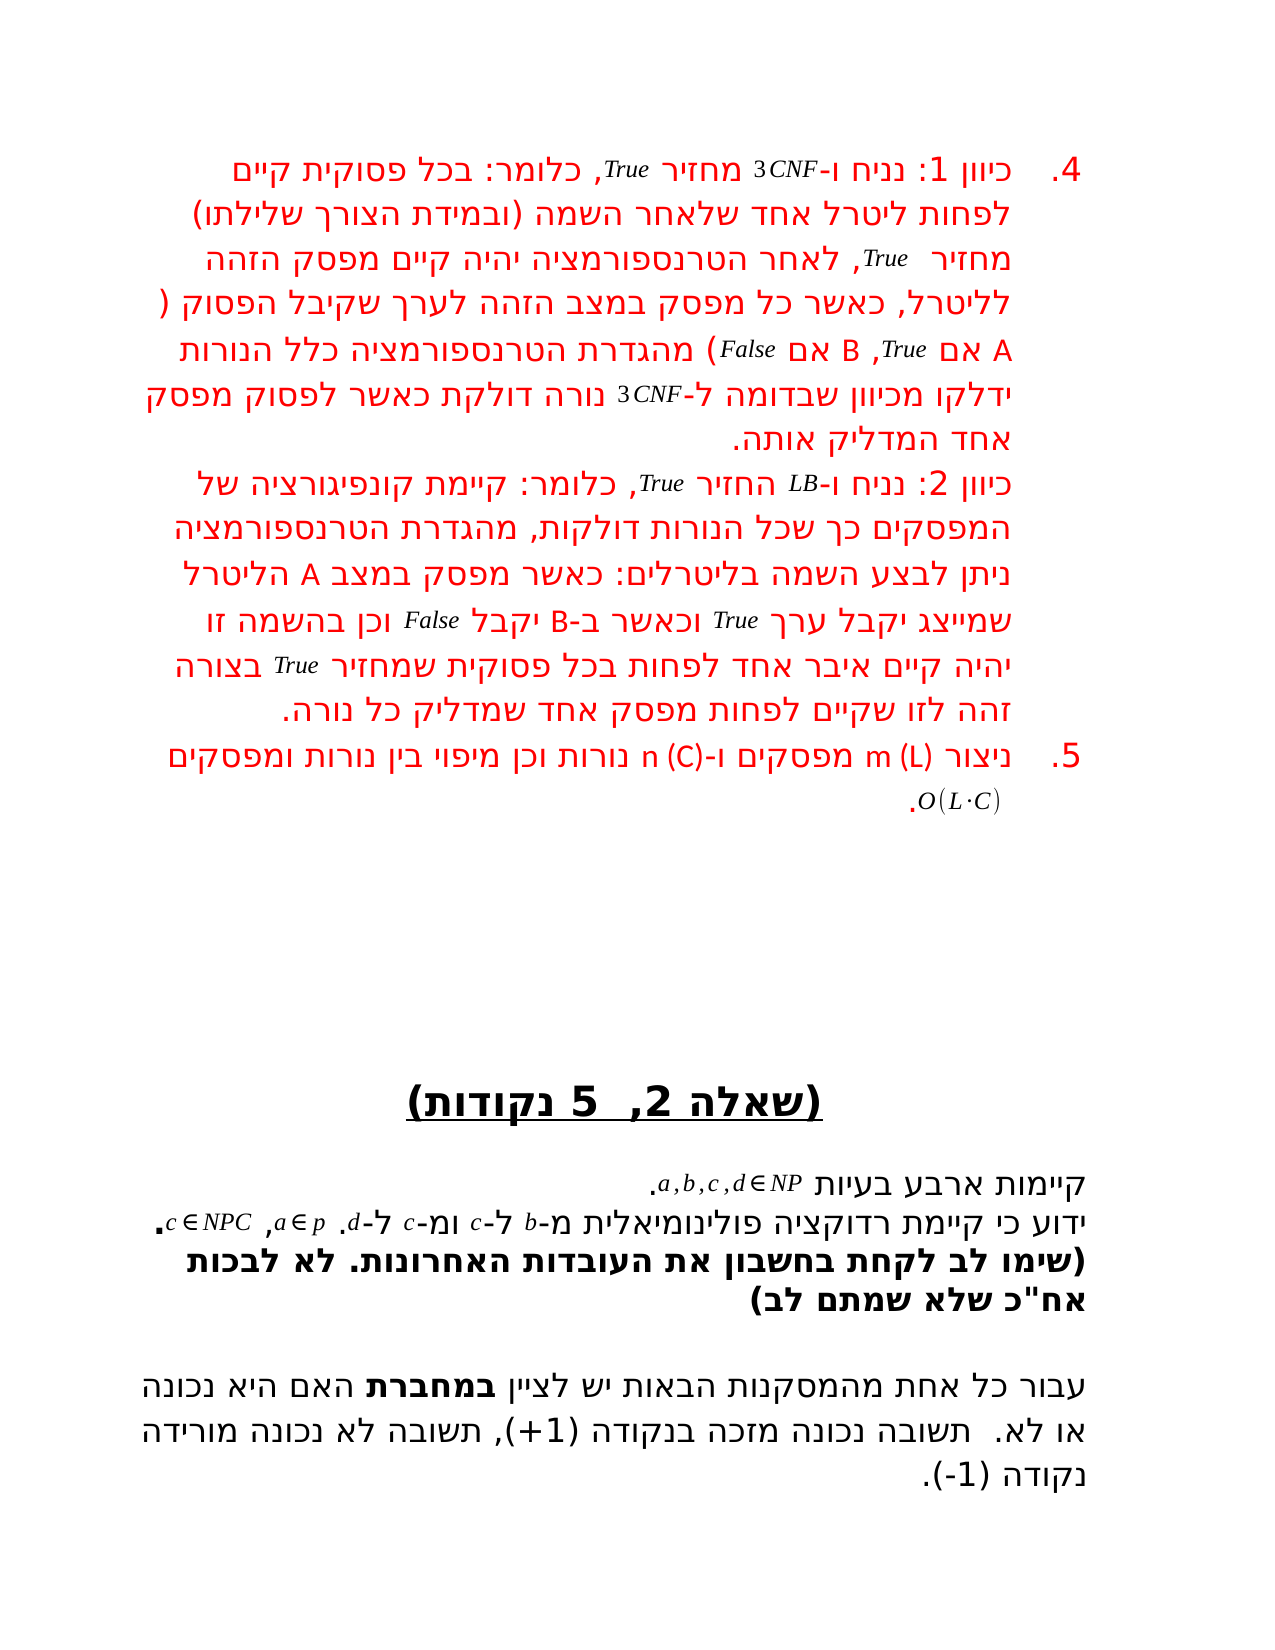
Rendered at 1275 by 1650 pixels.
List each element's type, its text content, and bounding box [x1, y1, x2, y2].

text ידוע כי קיימת רדוקציה פולינומיאלית מ- ל- ומ- ל-. , . (שימו לב לקחת בחשבון את העובדות האחרונות. לא לבכות אח"כ שלא שמתם לב) [141, 1203, 1087, 1320]
text (שאלה 2, 5 נקודות) [141, 1077, 1087, 1126]
list כיוון 1: נניח ו- מחזיר , כלומר: בכל פסוקית קיים לפחות ליטרל אחד שלאחר השמה (ובמידת הצורך שלילתו) מחזיר , לאחר הטרנספורמציה יהיה קיים מפסק הזהה לליטרל, כאשר כל מפסק במצב הזהה לערך שקיבל הפסוק (A אם , B אם ) מהגדרת הטרנספורמציה כלל הנורות ידלקו מכיוון שבדומה ל- נורה דולקת כאשר לפסוק מפסק אחד המדליק אותה. כיוון 2: נניח ו- החזיר , כלומר: קיימת קונפיגורציה של המפסקים כך שכל הנורות דולקות, מהגדרת הטרנספורמציה ניתן לבצע השמה בליטרלים: כאשר מפסק במצב A הליטרל שמייצג יקבל ערך וכאשר ב-B יקבל וכן בהשמה זו יהיה קיים איבר אחד לפחות בכל פסוקית שמחזיר בצורה זהה לזו שקיים לפחות מפסק אחד שמדליק כל נורה. [141, 150, 1050, 730]
list עבור כל אחת מהמסקנות הבאות יש לציין במחברת האם היא נכונה או לא. תשובה נכונה מזכה בנקודה (1+), תשובה לא נכונה מורידה נקודה (1-). [141, 1366, 1087, 1494]
text קיימות ארבע בעיות . [141, 1164, 1087, 1203]
list ניצור m (L) מפסקים ו-n (C) נורות וכן מיפוי בין נורות ומפסקים . [141, 736, 1050, 821]
